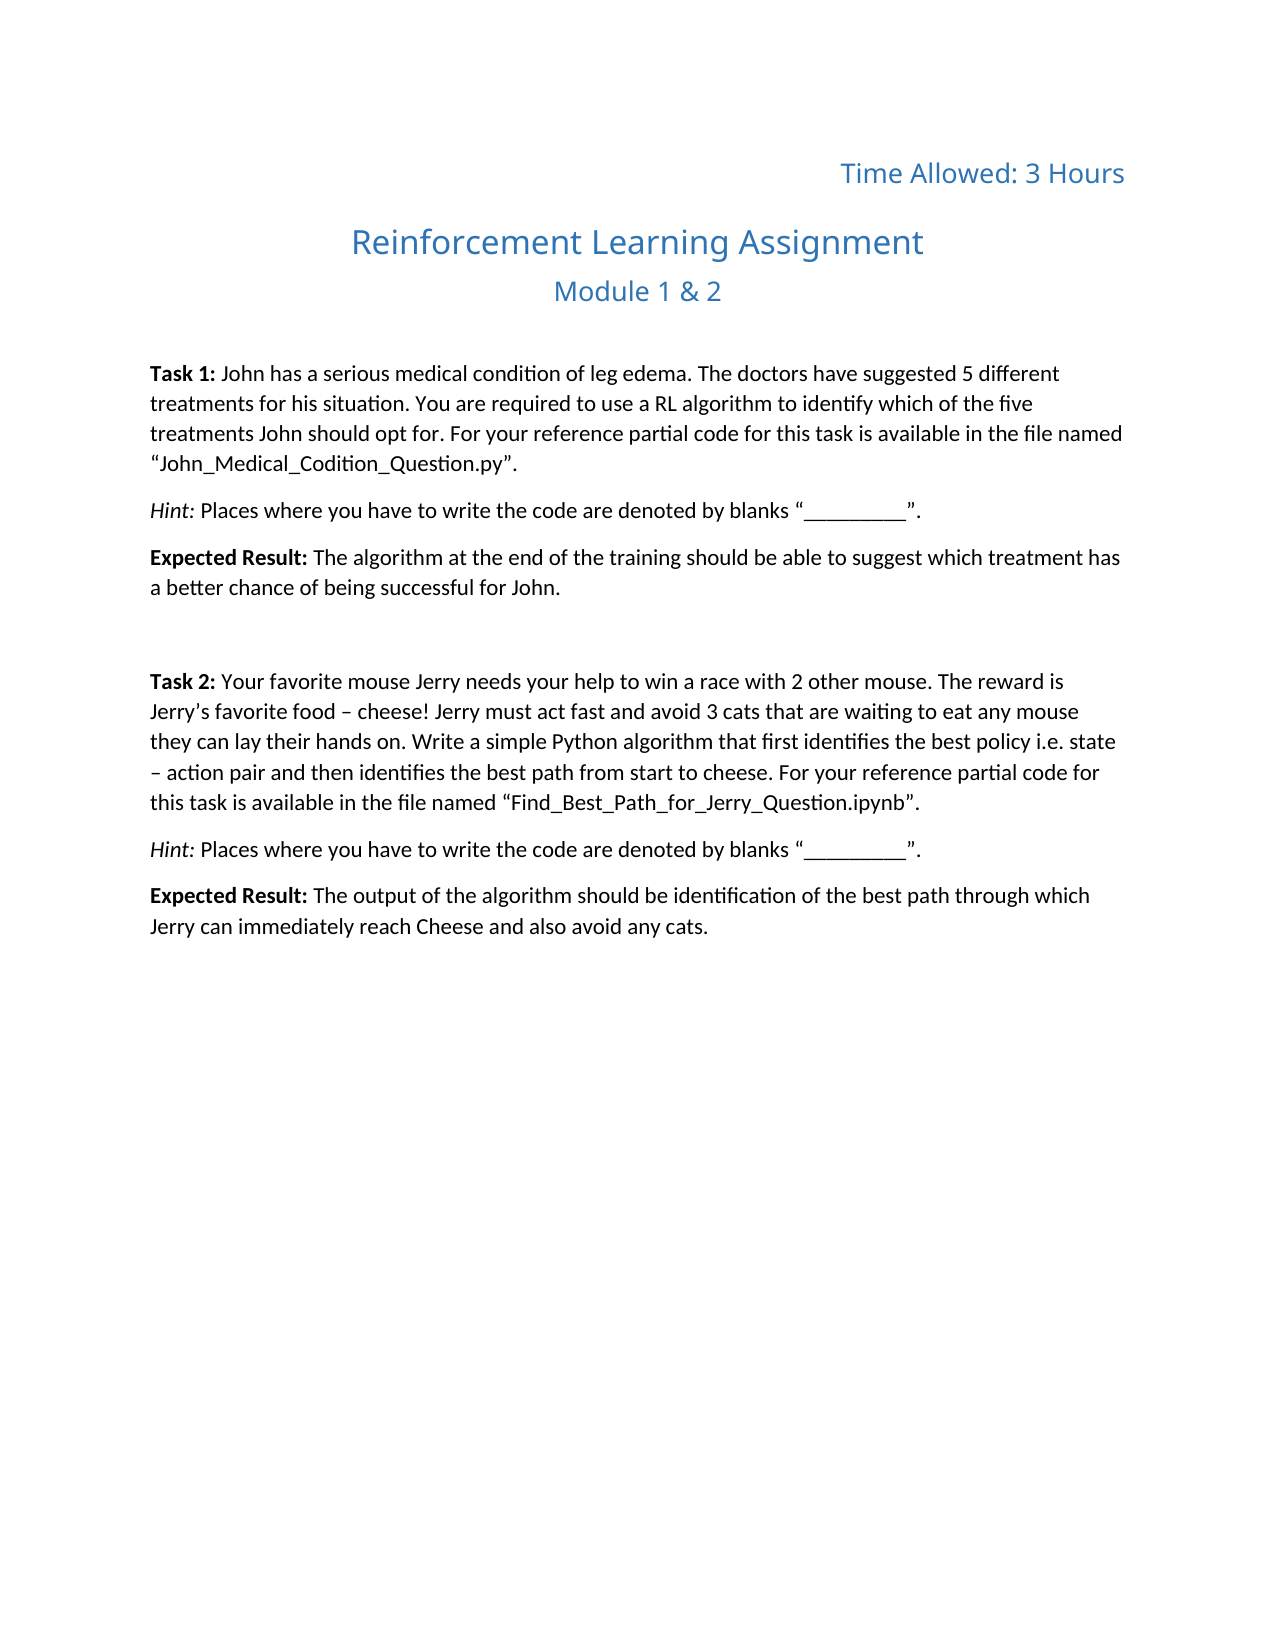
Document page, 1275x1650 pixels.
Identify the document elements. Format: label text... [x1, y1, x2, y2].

subtitle Time Allowed: 3 Hours [150, 154, 1125, 191]
subtitle Module 1 & 2 [150, 272, 1125, 309]
subtitle Reinforcement Learning Assignment [150, 219, 1125, 264]
text Task 2: Your favorite mouse Jerry needs your help to win a race with 2 other mouse. The reward is Jerry’s favorite food – cheese! Jerry must act fast and avoid 3 cats that are waiting to eat any mouse they can lay their hands on. Write a simple Python algorithm that first identifies the best policy i.e. state – action pair and then identifies the best path from start to cheese. For your reference partial code for this task is available in the file named “Find_Best_Path_for_Jerry_Question.ipynb”. [150, 667, 1125, 816]
text Expected Result: The output of the algorithm should be identification of the best path through which Jerry can immediately reach Cheese and also avoid any cats. [150, 882, 1125, 940]
text Task 1: John has a serious medical condition of leg edema. The doctors have suggested 5 different treatments for his situation. You are required to use a RL algorithm to identify which of the five treatments John should opt for. For your reference partial code for this task is available in the file named “John_Medical_Codition_Question.py”. [150, 359, 1125, 477]
text Hint: Places where you have to write the code are denoted by blanks “_________”. [150, 496, 1125, 524]
text Expected Result: The algorithm at the end of the training should be able to suggest which treatment has a better chance of being successful for John. [150, 543, 1125, 601]
text Hint: Places where you have to write the code are denoted by blanks “_________”. [150, 835, 1125, 863]
